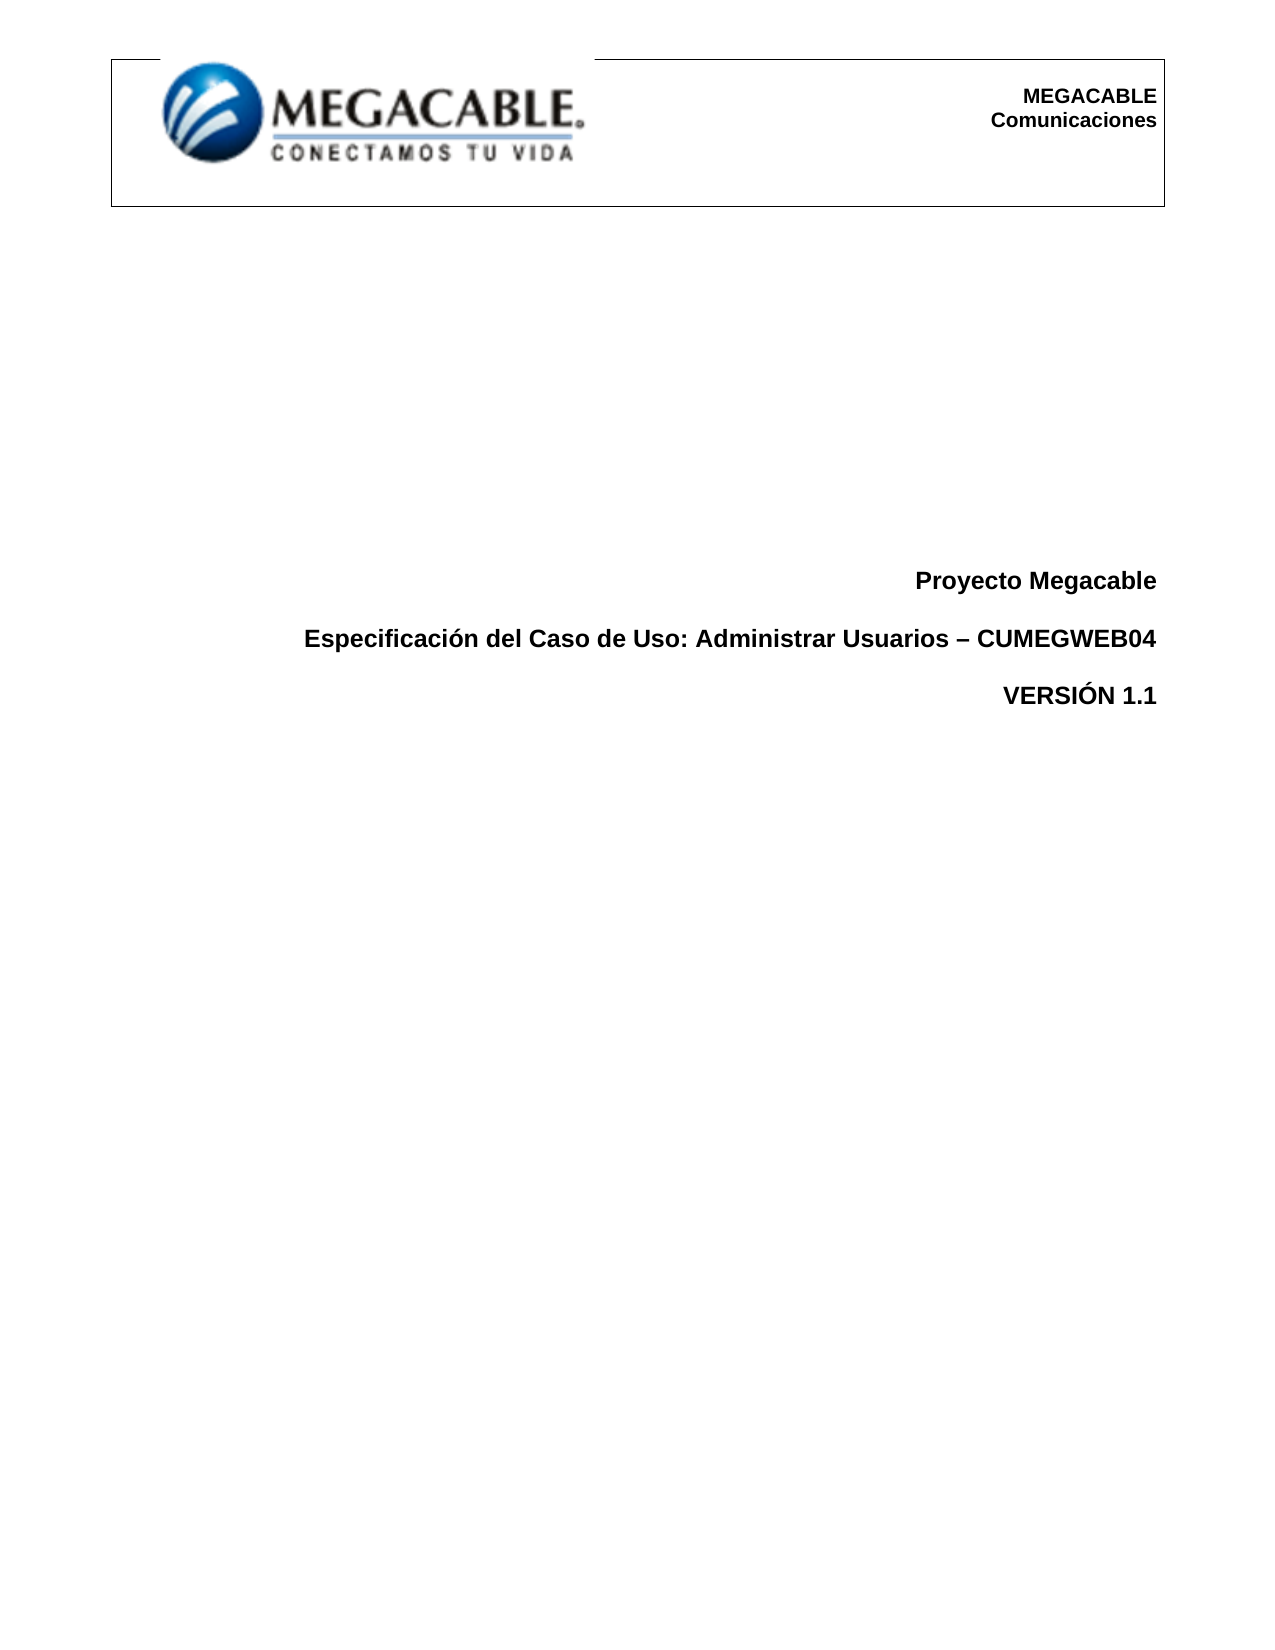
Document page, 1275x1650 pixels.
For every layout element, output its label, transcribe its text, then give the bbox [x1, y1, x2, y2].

picture [160, 59, 595, 168]
text Proyecto Megacable [118, 566, 1157, 595]
title Especificación del Caso de Uso: Administrar Usuarios – CUMEGWEB04 [118, 623, 1157, 652]
title VERSIÓN 1.1 [118, 681, 1157, 710]
